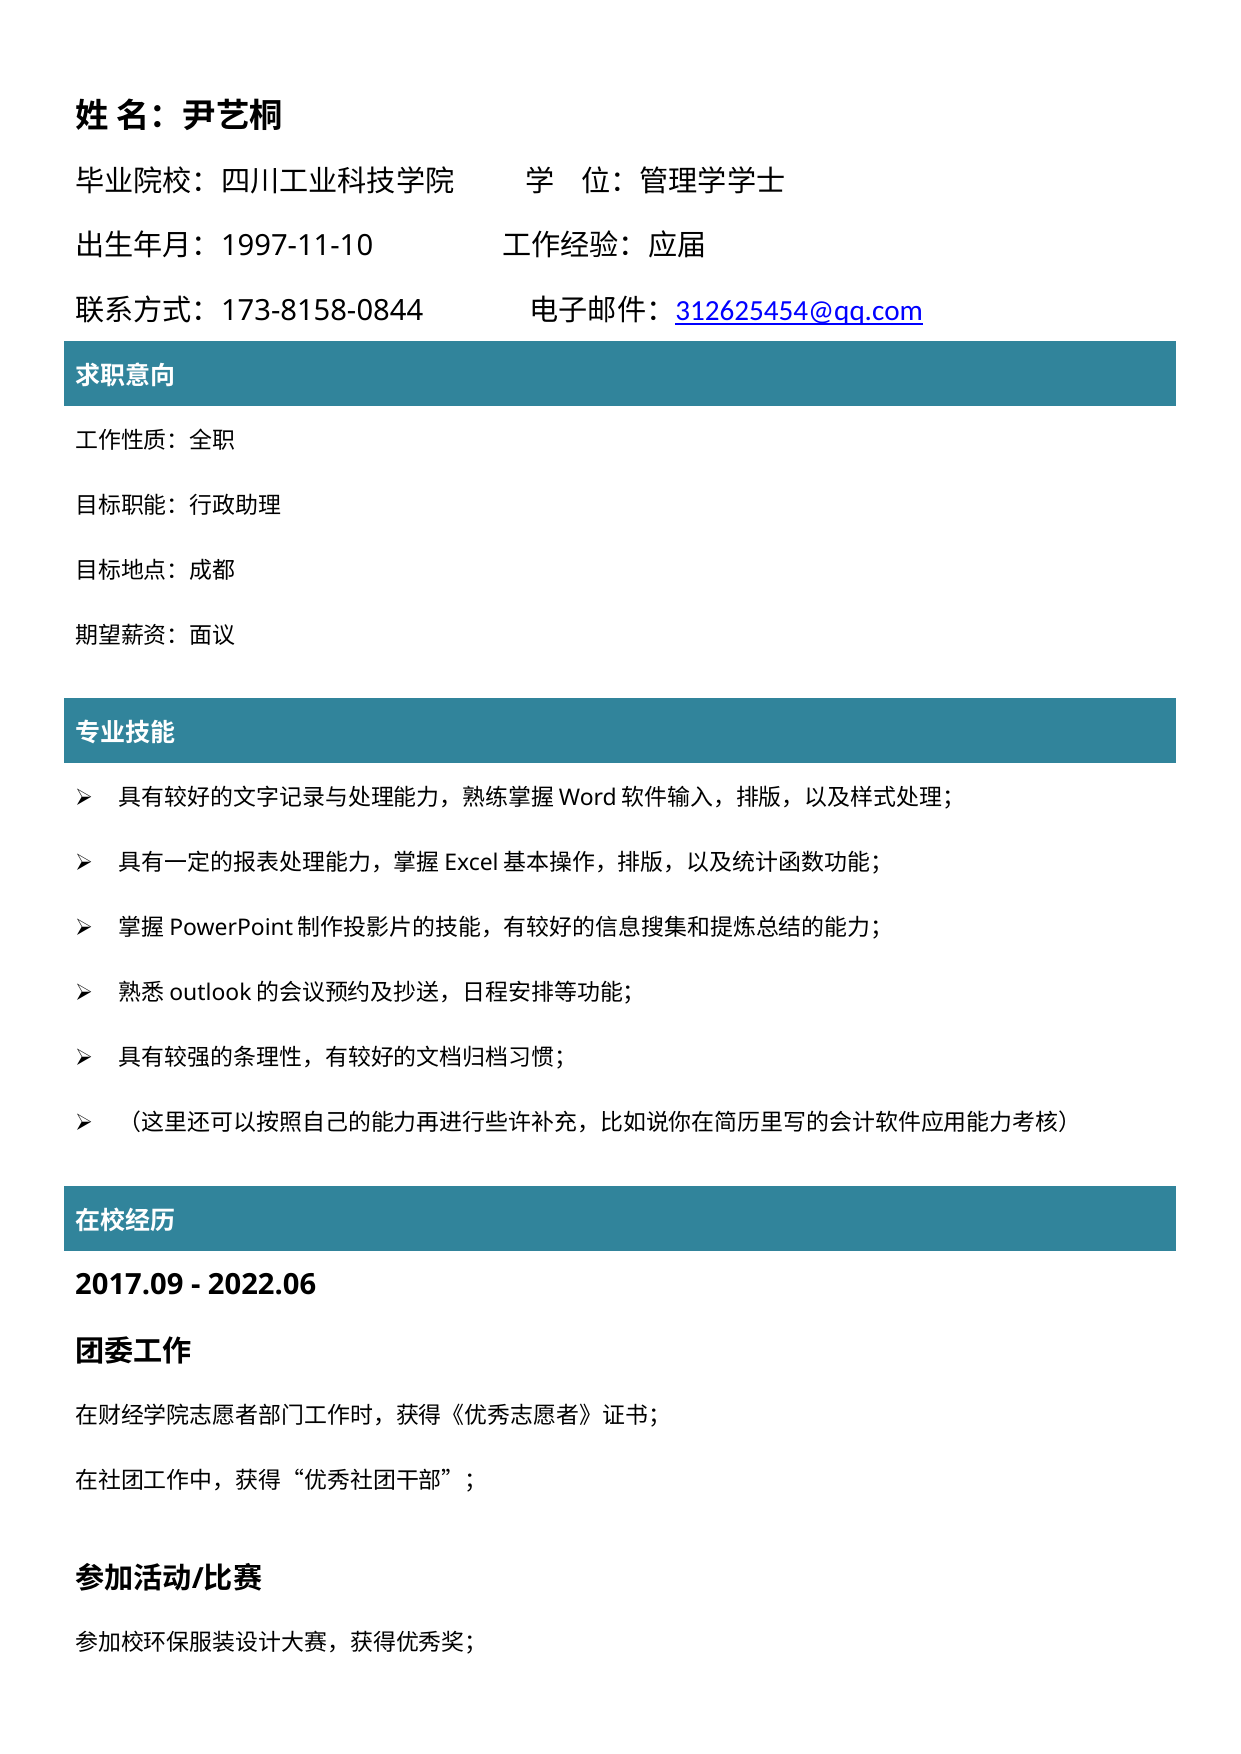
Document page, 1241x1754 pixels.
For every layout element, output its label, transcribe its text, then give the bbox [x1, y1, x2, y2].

text 期望薪资：面议 [75, 601, 1165, 666]
list 熟悉outlook的会议预约及抄送，日程安排等功能； [75, 958, 1165, 1023]
list （这里还可以按照自己的能力再进行些许补充，比如说你在简历里写的会计软件应用能力考核） [75, 1088, 1165, 1153]
text 在社团工作中，获得“优秀社团干部”； [75, 1446, 1165, 1511]
text 联系方式：173-8158-0844 电子邮件：312625454@qq.com [75, 276, 1165, 341]
text 毕业院校：四川工业科技学院 学 位：管理学学士 [75, 146, 1165, 211]
table_header 专业技能 [64, 698, 1176, 763]
list 具有较好的文字记录与处理能力，熟练掌握Word软件输入，排版，以及样式处理； [75, 763, 1165, 828]
text 出生年月：1997-11-10 工作经验：应届 [75, 211, 1165, 276]
list 具有一定的报表处理能力，掌握Excel基本操作，排版，以及统计函数功能； [75, 828, 1165, 893]
text 团委工作 [75, 1316, 1165, 1381]
text 2017.09 - 2022.06 [75, 1251, 1165, 1316]
text 目标地点：成都 [75, 536, 1165, 601]
text 工作性质：全职 [75, 406, 1165, 471]
text 参加活动/比赛 [75, 1543, 1165, 1608]
text 参加校环保服装设计大赛，获得优秀奖； [75, 1608, 1165, 1673]
table_header 在校经历 [64, 1186, 1176, 1251]
table_header 求职意向 [64, 341, 1176, 406]
list 掌握PowerPoint制作投影片的技能，有较好的信息搜集和提炼总结的能力； [75, 893, 1165, 958]
list 具有较强的条理性，有较好的文档归档习惯； [75, 1023, 1165, 1088]
text 在财经学院志愿者部门工作时，获得《优秀志愿者》证书； [75, 1381, 1165, 1446]
text 目标职能：行政助理 [75, 471, 1165, 536]
text 姓 名：尹艺桐 [75, 81, 1165, 146]
